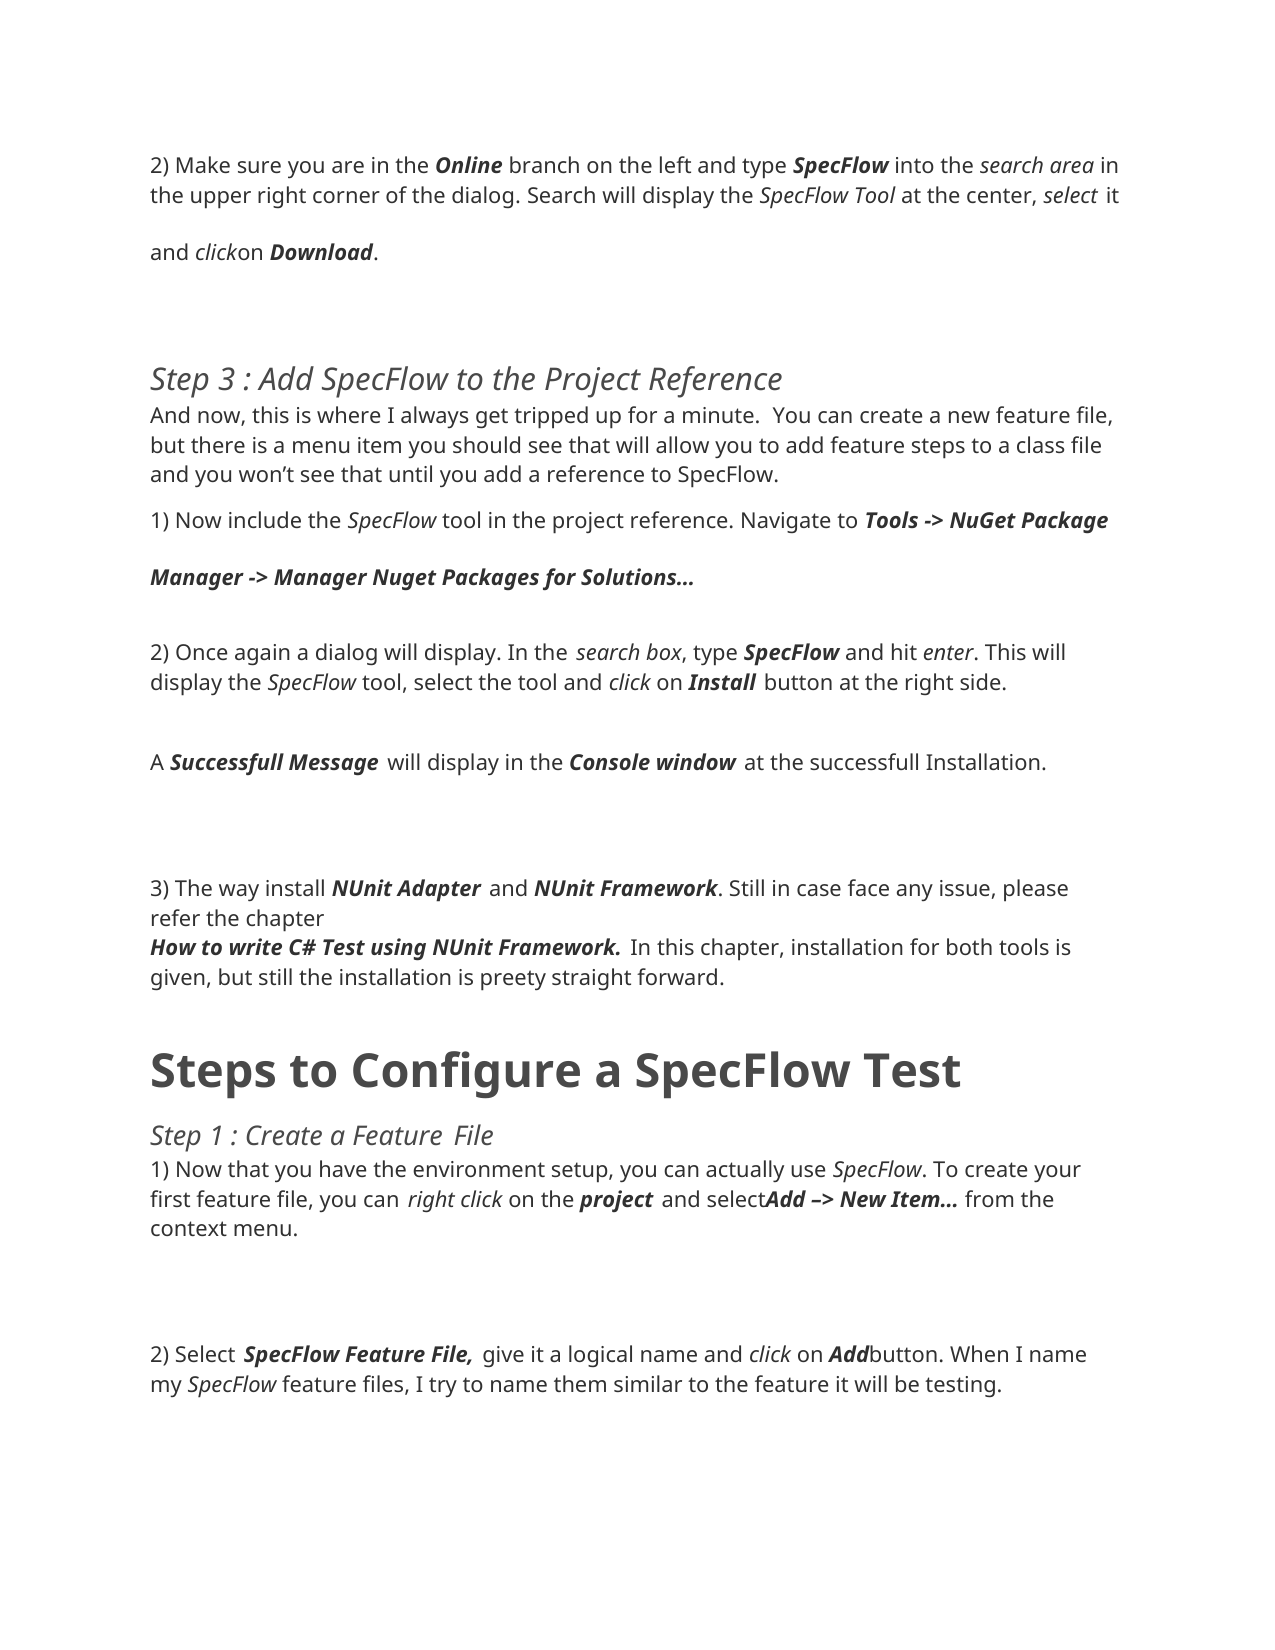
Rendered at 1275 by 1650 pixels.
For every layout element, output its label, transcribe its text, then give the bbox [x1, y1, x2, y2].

text 1) Now that you have the environment setup, you can actually use SpecFlow. To create your first feature file, you can right click on the project and selectAdd –> New Item… from the context menu. [150, 1154, 1125, 1294]
text 3) The way install NUnit Adapter and NUnit Framework. Still in case face any issue, please refer the chapter [150, 873, 1125, 932]
text 1) Now include the SpecFlow tool in the project reference. Navigate to Tools -> NuGet Package Manager -> Manager Nuget Packages for Solutions… [150, 505, 1125, 592]
subtitle Step 3 : Add SpecFlow to the Project Reference [150, 357, 1125, 400]
text 2) Make sure you are in the Online branch on the left and type SpecFlow into the search area in the upper right corner of the dialog. Search will display the SpecFlow Tool at the center, select it and clickon Download. [150, 150, 1125, 266]
text A Successfull Message will display in the Console window at the successfull Installation. [150, 747, 1125, 827]
subtitle Steps to Configure a SpecFlow Test [150, 1037, 1125, 1101]
text 2) Once again a dialog will display. In the search box, type SpecFlow and hit enter. This will display the SpecFlow tool, select the tool and click on Install button at the right side. [150, 637, 1125, 747]
text 2) Select SpecFlow Feature File, give it a logical name and click on Addbutton. When I name my SpecFlow feature files, I try to name them similar to the feature it will be testing. [150, 1339, 1125, 1449]
title How to write C# Test using NUnit Framework. In this chapter, installation for both tools is given, but still the installation is preety straight forward. [150, 932, 1125, 992]
subtitle Step 1 : Create a Feature File [150, 1117, 1125, 1154]
text And now, this is where I always get tripped up for a minute. You can create a new feature file, but there is a menu item you should see that will allow you to add feature steps to a class file and you won’t see that until you add a reference to SpecFlow. [150, 400, 1125, 489]
